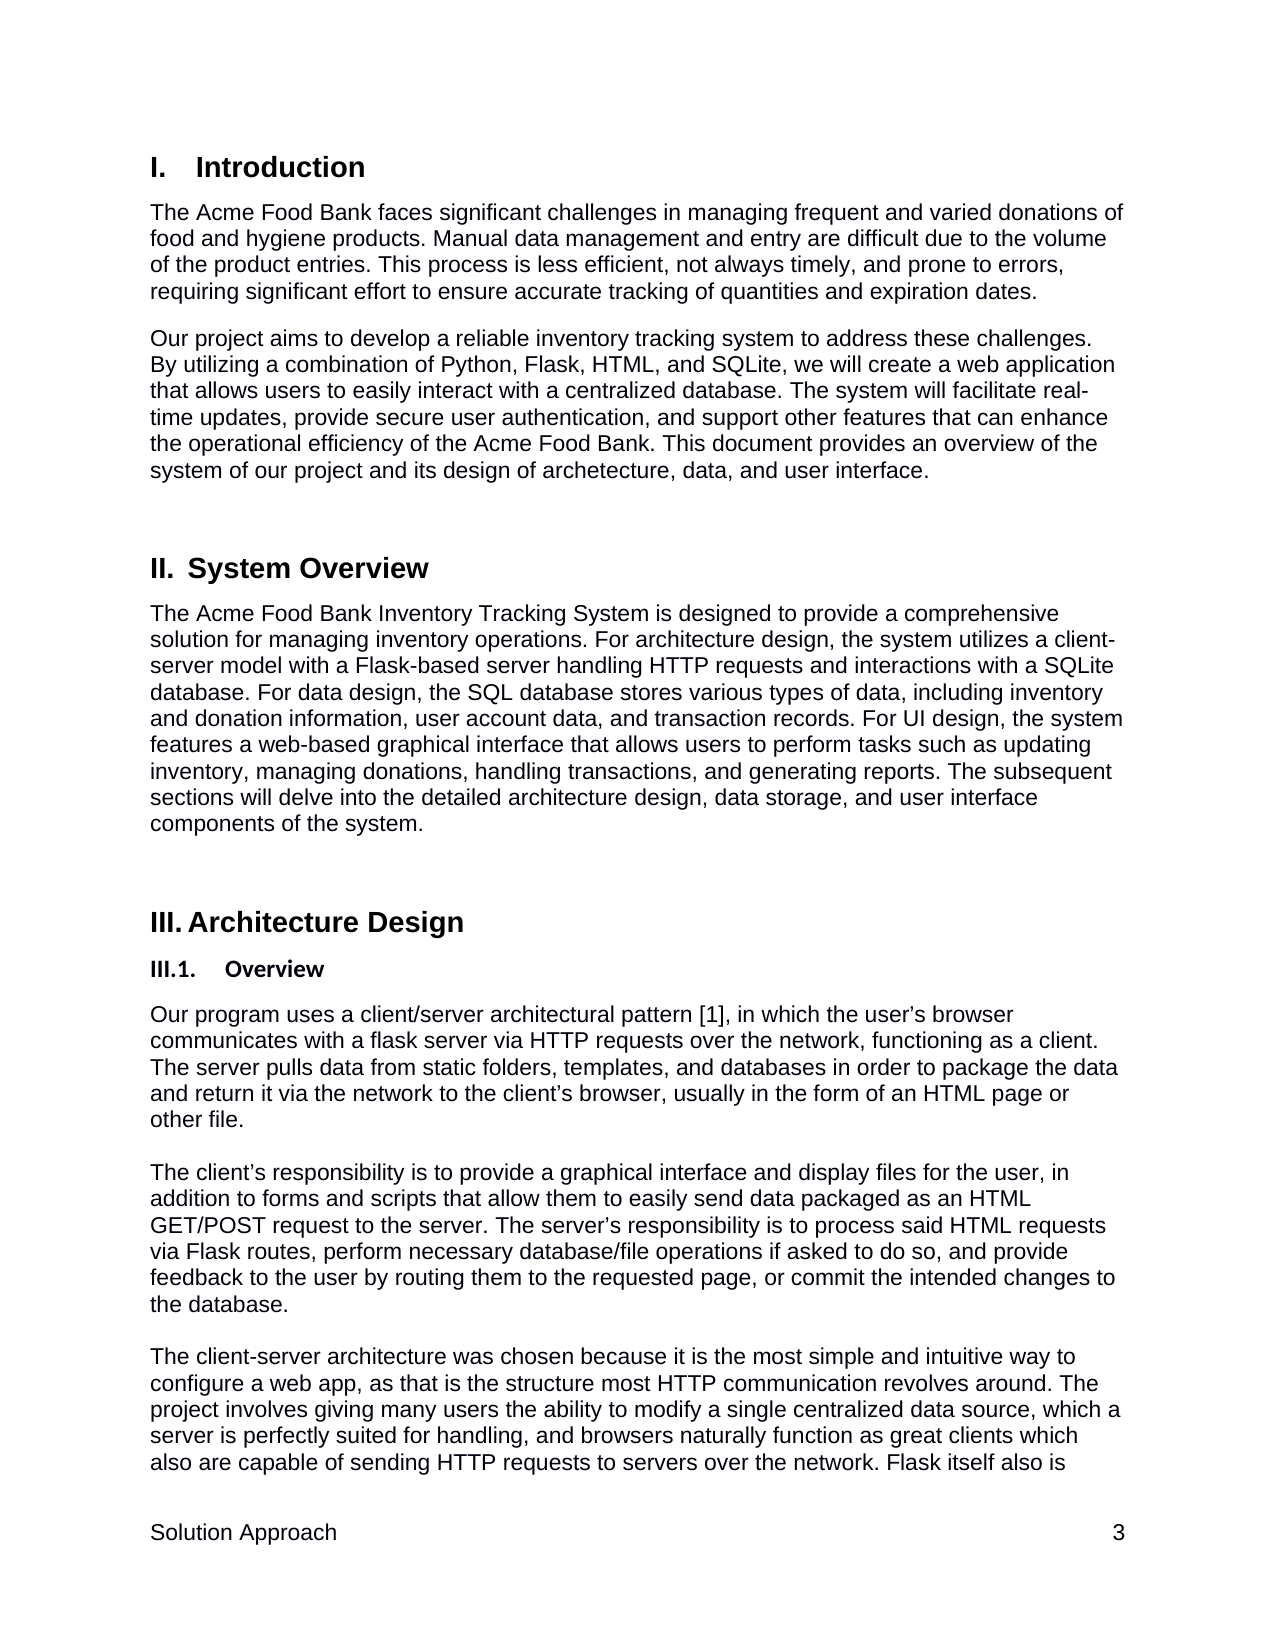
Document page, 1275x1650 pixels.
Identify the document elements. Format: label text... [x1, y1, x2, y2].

subtitle Introduction [150, 150, 1125, 183]
text Our program uses a client/server architectural pattern, in which the user’s browser communicates with a flask server via HTTP requests over the network, functioning as a client. The server pulls data from static folders, templates, and databases in order to package the data and return it via the network to the client’s browser, usually in the form of an HTML page or other file. [150, 1001, 1125, 1132]
text The Acme Food Bank Inventory Tracking System is designed to provide a comprehensive solution for managing inventory operations. For architecture design, the system utilizes a client-server model with a Flask-based server handling HTTP requests and interactions with a SQLite database. For data design, the SQL database stores various types of data, including inventory and donation information, user account data, and transaction records. For UI design, the system features a web-based graphical interface that allows users to perform tasks such as updating inventory, managing donations, handling transactions, and generating reports. The subsequent sections will delve into the detailed architecture design, data storage, and user interface components of the system. [150, 599, 1125, 837]
text The client’s responsibility is to provide a graphical interface and display files for the user, in addition to forms and scripts that allow them to easily send data packaged as an HTML GET/POST request to the server. The server’s responsibility is to process said HTML requests via Flask routes, perform necessary database/file operations if asked to do so, and provide feedback to the user by routing them to the requested page, or commit the intended changes to the database. [150, 1159, 1125, 1317]
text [150, 1343, 1125, 1475]
subtitle Overview [150, 953, 1125, 984]
text The Acme Food Bank faces significant challenges in managing frequent and varied donations of food and hygiene products. Manual data management and entry are difficult due to the volume of the product entries. This process is less efficient, not always timely, and prone to errors, requiring significant effort to ensure accurate tracking of quantities and expiration dates. [150, 198, 1125, 304]
text Our project aims to develop a reliable inventory tracking system to address these challenges. By utilizing a combination of Python, Flask, HTML, and SQLite, we will create a web application that allows users to easily interact with a centralized database. The system will facilitate real-time updates, provide secure user authentication, and support other features that can enhance the operational efficiency of the Acme Food Bank. This document provides an overview of the system of our project and its design of archetecture, data, and user interface. [150, 325, 1125, 483]
subtitle System Overview [150, 551, 1125, 584]
subtitle Architecture Design [150, 905, 1125, 938]
